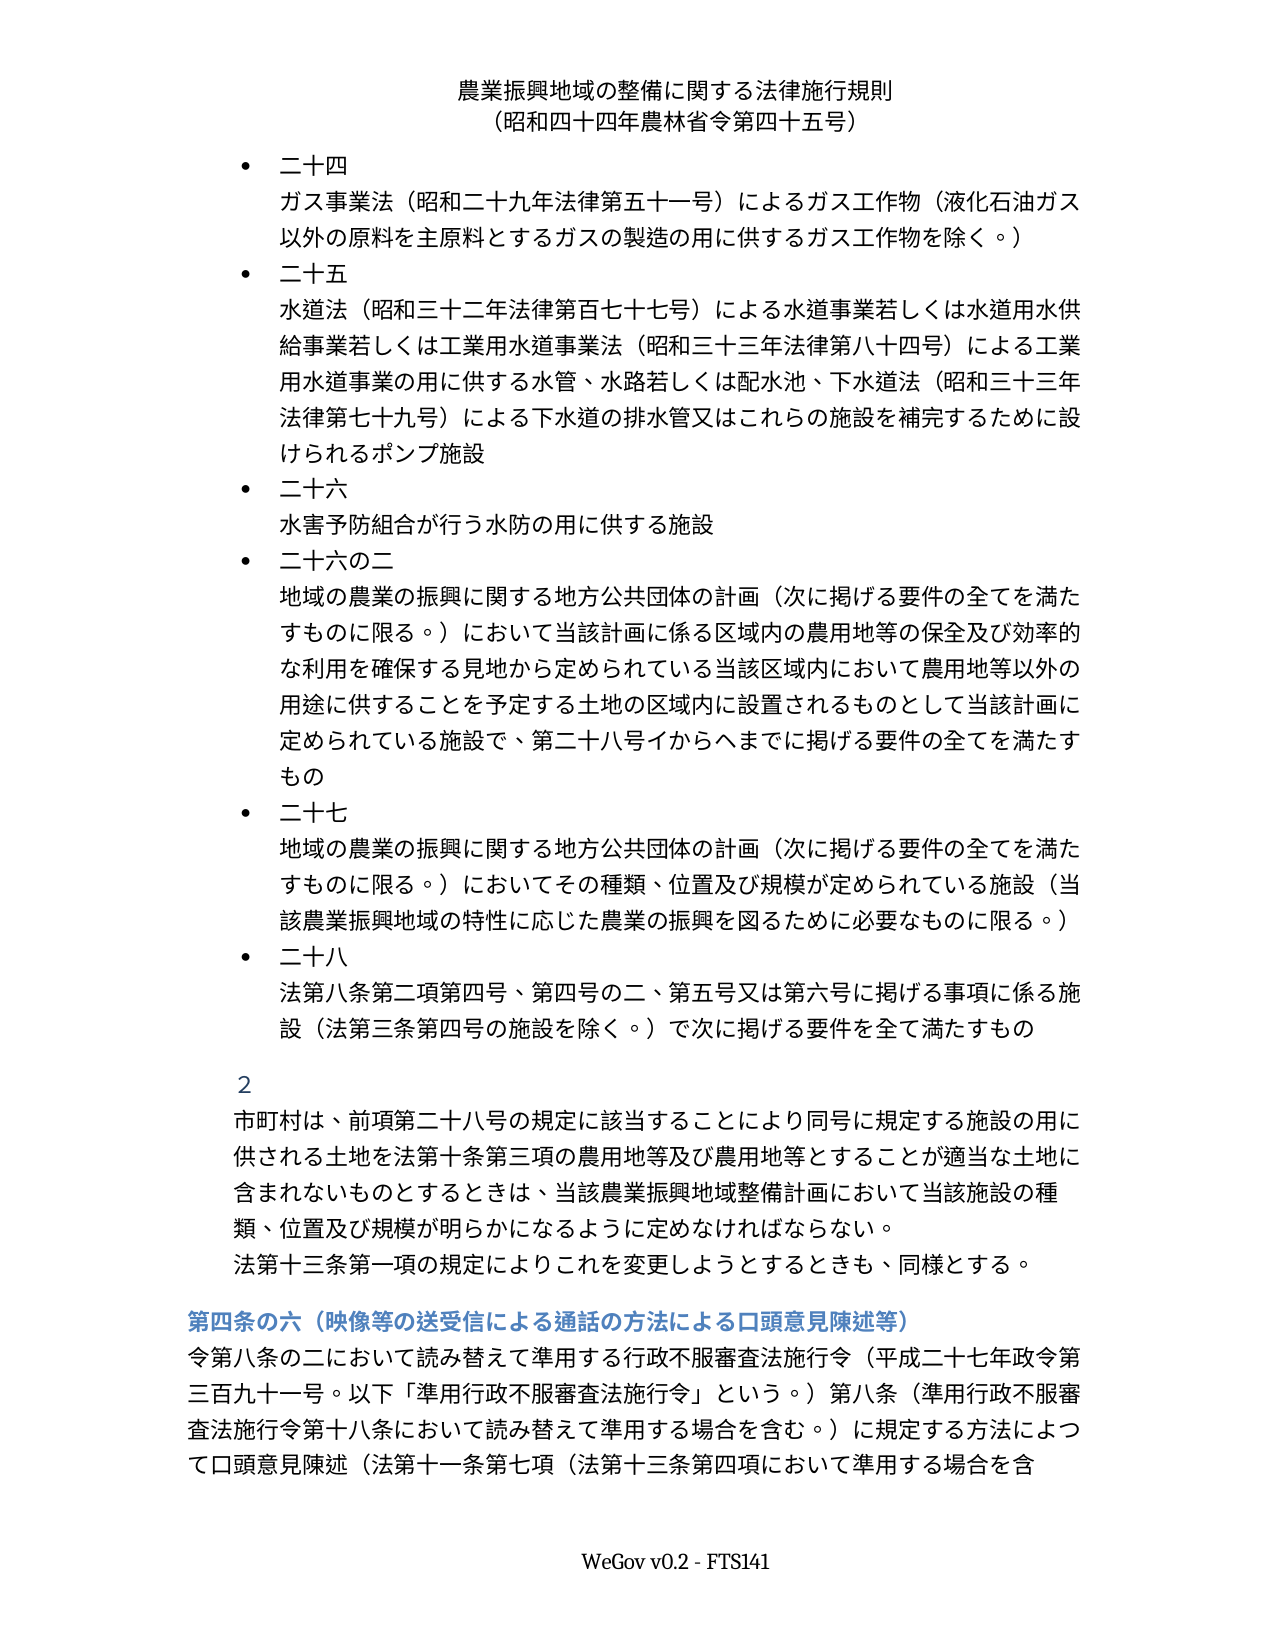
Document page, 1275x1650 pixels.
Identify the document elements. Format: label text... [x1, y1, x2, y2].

list 二十五 水道法（昭和三十二年法律第百七十七号）による水道事業若しくは水道用水供給事業若しくは工業用水道事業法（昭和三十三年法律第八十四号）による工業用水道事業の用に供する水管、水路若しくは配水池、下水道法（昭和三十三年法律第七十九号）による下水道の排水管又はこれらの施設を補完するために設けられるポンプ施設 [242, 258, 1087, 469]
subtitle 第四条の六（映像等の送受信による通話の方法による口頭意見陳述等） [187, 1306, 1087, 1337]
text 市町村は、前項第二十八号の規定に該当することにより同号に規定する施設の用に供される土地を法第十条第三項の農用地等及び農用地等とすることが適当な土地に含まれないものとするときは、当該農業振興地域整備計画において当該施設の種類、位置及び規模が明らかになるように定めなければならない。 法第十三条第一項の規定によりこれを変更しようとするときも、同様とする。 [233, 1105, 1087, 1280]
list 二十四 ガス事業法（昭和二十九年法律第五十一号）によるガス工作物（液化石油ガス以外の原料を主原料とするガスの製造の用に供するガス工作物を除く。） [242, 150, 1087, 253]
list 二十六の二 地域の農業の振興に関する地方公共団体の計画（次に掲げる要件の全てを満たすものに限る。）において当該計画に係る区域内の農用地等の保全及び効率的な利用を確保する見地から定められている当該区域内において農用地等以外の用途に供することを予定する土地の区域内に設置されるものとして当該計画に定められている施設で、第二十八号イからヘまでに掲げる要件の全てを満たすもの [242, 545, 1087, 792]
list 二十六 水害予防組合が行う水防の用に供する施設 [242, 473, 1087, 541]
list 二十八 法第八条第二項第四号、第四号の二、第五号又は第六号に掲げる事項に係る施設（法第三条第四号の施設を除く。）で次に掲げる要件を全て満たすもの [242, 941, 1087, 1044]
list 二十七 地域の農業の振興に関する地方公共団体の計画（次に掲げる要件の全てを満たすものに限る。）においてその種類、位置及び規模が定められている施設（当該農業振興地域の特性に応じた農業の振興を図るために必要なものに限る。） [242, 797, 1087, 936]
subtitle ２ [233, 1069, 1087, 1101]
